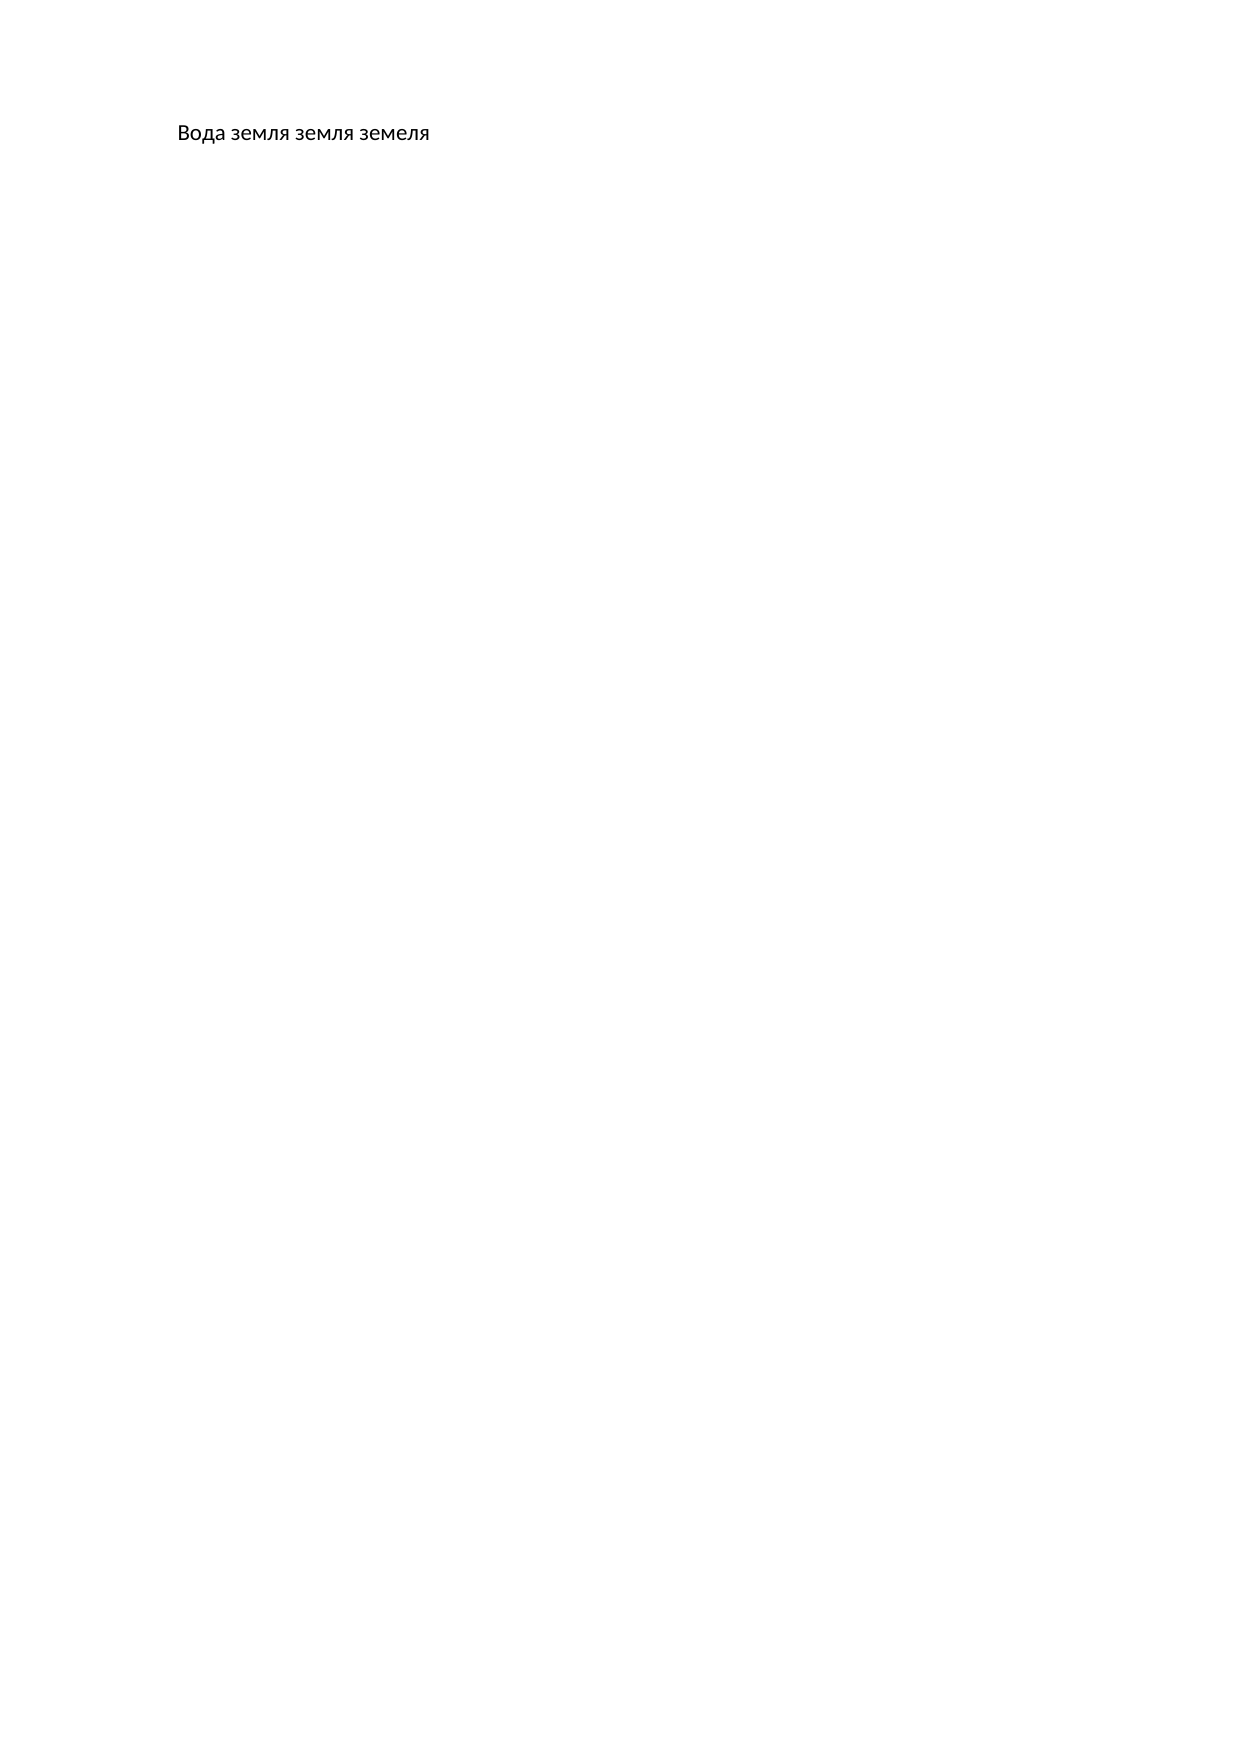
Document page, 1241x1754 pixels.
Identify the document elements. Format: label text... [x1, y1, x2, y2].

text Вода земля земля земеля [177, 118, 1152, 146]
